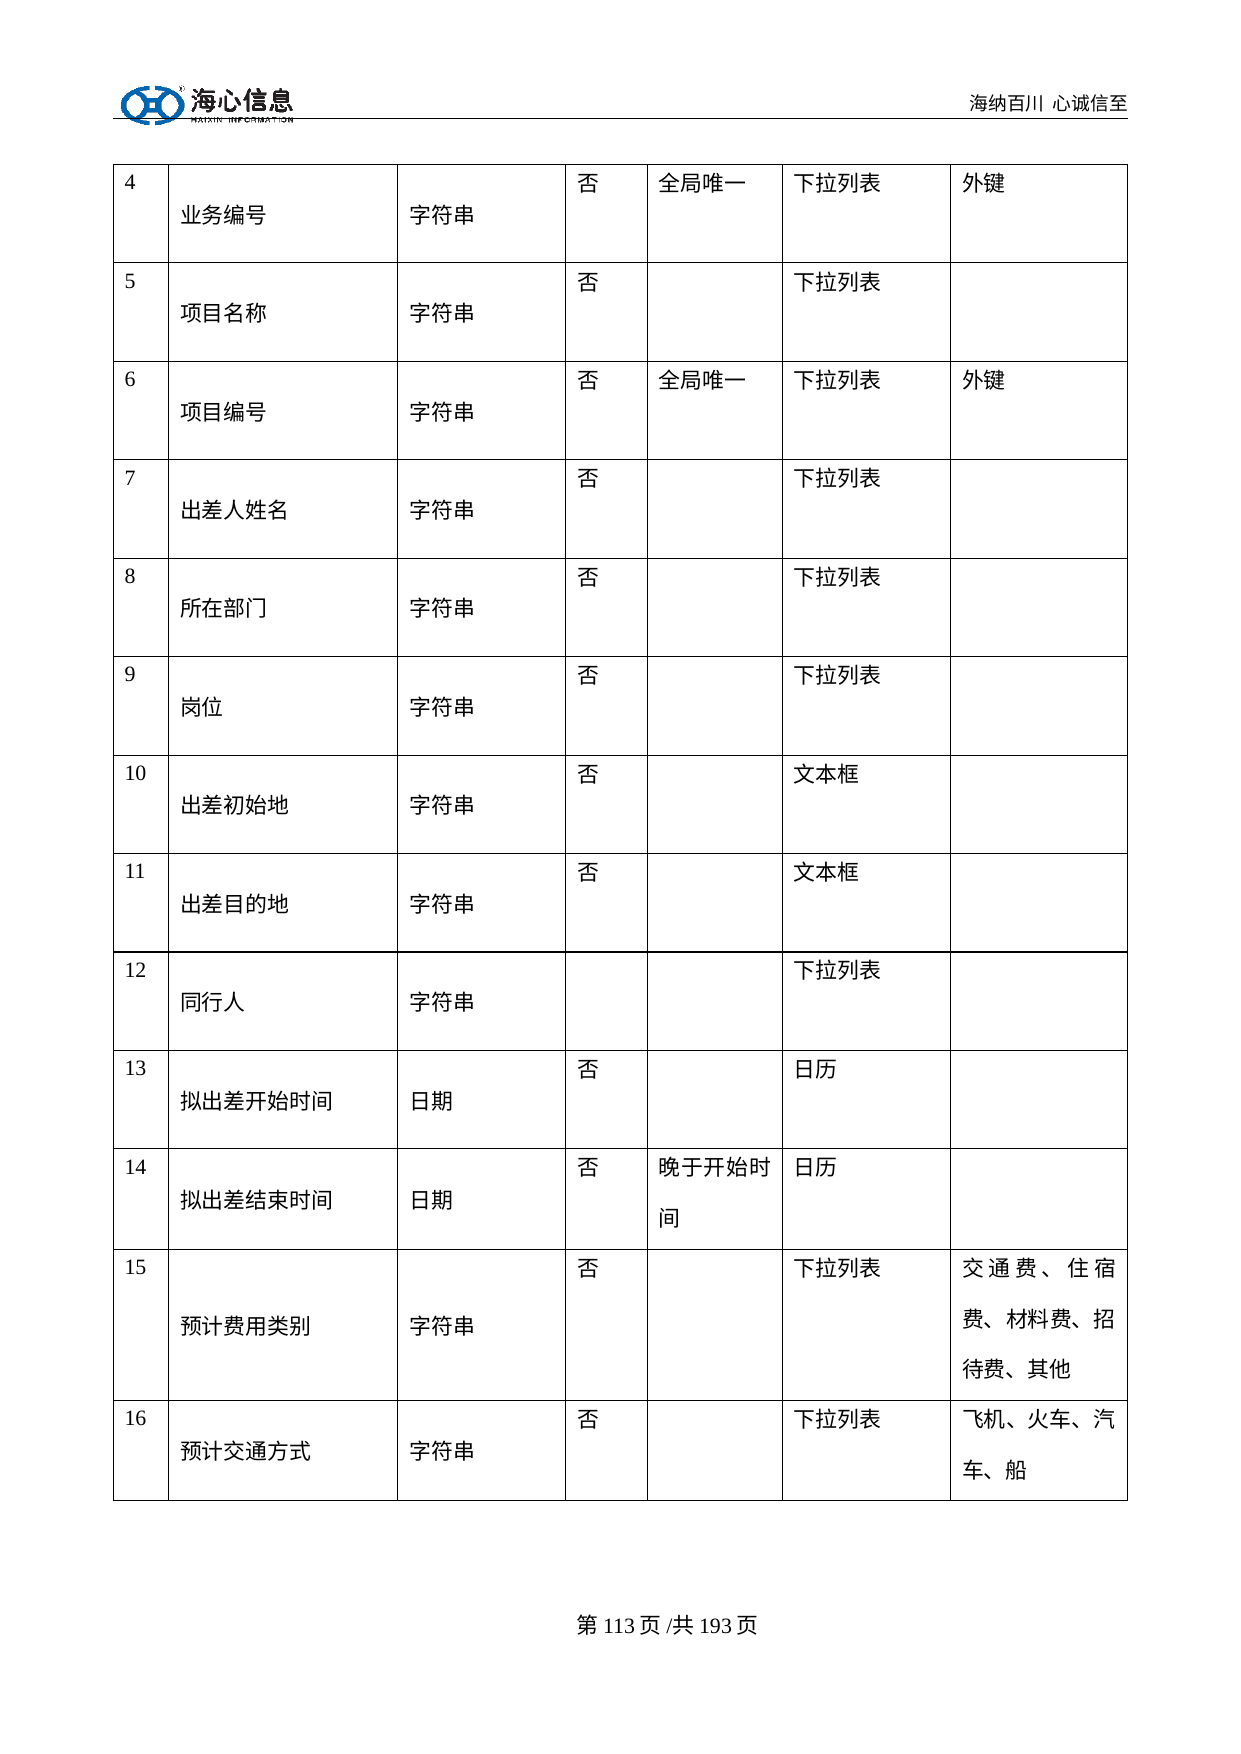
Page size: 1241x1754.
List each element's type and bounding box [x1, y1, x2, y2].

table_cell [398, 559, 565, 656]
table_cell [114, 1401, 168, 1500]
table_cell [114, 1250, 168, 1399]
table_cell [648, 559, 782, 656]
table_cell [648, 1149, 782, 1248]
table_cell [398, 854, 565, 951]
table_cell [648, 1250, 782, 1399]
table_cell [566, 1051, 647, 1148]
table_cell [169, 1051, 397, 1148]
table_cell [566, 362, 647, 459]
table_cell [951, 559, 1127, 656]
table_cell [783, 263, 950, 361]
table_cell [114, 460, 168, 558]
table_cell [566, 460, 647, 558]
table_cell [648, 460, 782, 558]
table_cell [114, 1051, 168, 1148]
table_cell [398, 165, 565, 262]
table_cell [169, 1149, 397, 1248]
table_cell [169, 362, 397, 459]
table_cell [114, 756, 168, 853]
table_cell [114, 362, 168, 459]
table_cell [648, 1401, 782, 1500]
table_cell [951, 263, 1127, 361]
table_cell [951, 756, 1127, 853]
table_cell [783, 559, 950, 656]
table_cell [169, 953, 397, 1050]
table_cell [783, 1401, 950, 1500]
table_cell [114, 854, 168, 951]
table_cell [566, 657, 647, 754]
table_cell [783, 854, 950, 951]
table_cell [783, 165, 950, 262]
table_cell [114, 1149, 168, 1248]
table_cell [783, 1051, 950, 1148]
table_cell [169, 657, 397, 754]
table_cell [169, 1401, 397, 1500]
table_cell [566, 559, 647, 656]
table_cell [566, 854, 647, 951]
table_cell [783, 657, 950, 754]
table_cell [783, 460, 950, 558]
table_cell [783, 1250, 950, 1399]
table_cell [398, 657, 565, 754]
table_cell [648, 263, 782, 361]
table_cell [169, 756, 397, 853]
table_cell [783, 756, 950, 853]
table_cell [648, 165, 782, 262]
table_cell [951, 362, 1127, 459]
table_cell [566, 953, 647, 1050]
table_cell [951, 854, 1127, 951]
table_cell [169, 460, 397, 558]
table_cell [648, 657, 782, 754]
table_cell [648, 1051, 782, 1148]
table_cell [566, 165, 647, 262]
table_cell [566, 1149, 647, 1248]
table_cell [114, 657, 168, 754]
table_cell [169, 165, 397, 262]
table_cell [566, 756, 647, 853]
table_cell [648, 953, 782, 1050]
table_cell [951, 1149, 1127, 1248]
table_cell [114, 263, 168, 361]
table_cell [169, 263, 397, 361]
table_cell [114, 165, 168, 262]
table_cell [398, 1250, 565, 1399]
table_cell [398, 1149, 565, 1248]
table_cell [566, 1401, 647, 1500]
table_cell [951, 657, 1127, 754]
picture [112, 78, 297, 130]
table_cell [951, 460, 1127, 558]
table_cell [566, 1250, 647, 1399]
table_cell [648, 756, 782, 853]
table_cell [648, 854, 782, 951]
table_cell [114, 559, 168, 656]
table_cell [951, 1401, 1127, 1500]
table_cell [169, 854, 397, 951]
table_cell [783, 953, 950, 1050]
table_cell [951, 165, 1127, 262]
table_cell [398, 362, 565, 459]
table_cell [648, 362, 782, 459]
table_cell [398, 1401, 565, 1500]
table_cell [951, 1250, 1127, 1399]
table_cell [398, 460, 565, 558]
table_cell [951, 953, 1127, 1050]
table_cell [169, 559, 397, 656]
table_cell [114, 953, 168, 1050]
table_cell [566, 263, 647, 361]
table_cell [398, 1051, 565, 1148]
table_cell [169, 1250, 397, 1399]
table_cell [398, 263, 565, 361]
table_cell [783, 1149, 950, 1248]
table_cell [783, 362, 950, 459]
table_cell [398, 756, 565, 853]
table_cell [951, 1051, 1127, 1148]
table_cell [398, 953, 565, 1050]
